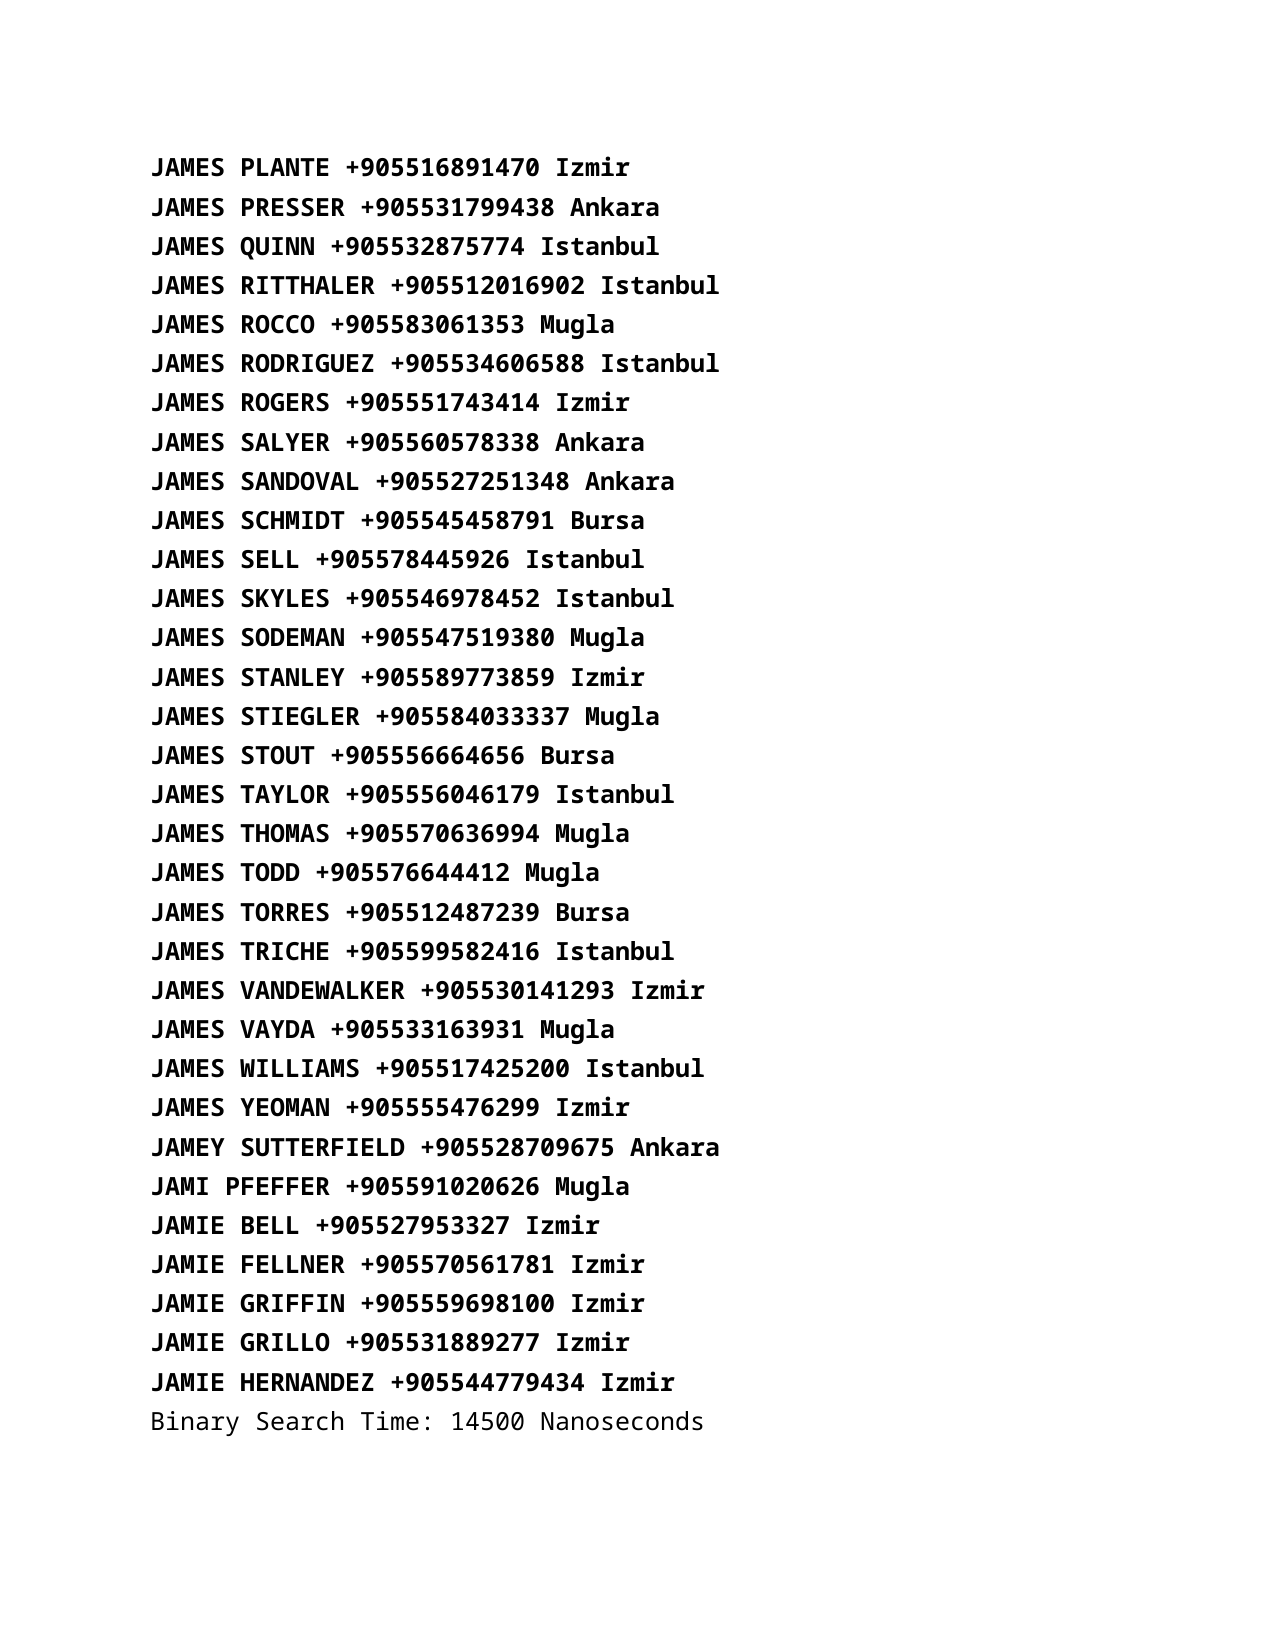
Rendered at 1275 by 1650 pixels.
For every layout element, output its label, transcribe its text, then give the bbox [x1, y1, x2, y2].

text JAMES QUINN +905532875774 Istanbul [150, 228, 1125, 262]
text JAMES PRESSER +905531799438 Ankara [150, 189, 1125, 223]
text Binary Search Time: 14500 Nanoseconds [150, 1403, 1125, 1437]
text JAMIE GRILLO +905531889277 Izmir [150, 1325, 1125, 1359]
text JAMIE BELL +905527953327 Izmir [150, 1207, 1125, 1242]
text JAMES PLANTE +905516891470 Izmir [150, 150, 1125, 184]
text JAMI PFEFFER +905591020626 Mugla [150, 1168, 1125, 1202]
text JAMIE GRIFFIN +905559698100 Izmir [150, 1286, 1125, 1320]
text JAMES SALYER +905560578338 Ankara [150, 424, 1125, 458]
text JAMES ROCCO +905583061353 Mugla [150, 307, 1125, 341]
text JAMES VAYDA +905533163931 Mugla [150, 1012, 1125, 1046]
text JAMES TAYLOR +905556046179 Istanbul [150, 777, 1125, 811]
text JAMIE FELLNER +905570561781 Izmir [150, 1247, 1125, 1281]
text JAMES SCHMIDT +905545458791 Bursa [150, 502, 1125, 537]
text JAMES SANDOVAL +905527251348 Ankara [150, 463, 1125, 497]
text JAMES SELL +905578445926 Istanbul [150, 542, 1125, 576]
text JAMES TRICHE +905599582416 Istanbul [150, 933, 1125, 967]
text JAMES STOUT +905556664656 Bursa [150, 737, 1125, 772]
text JAMES STIEGLER +905584033337 Mugla [150, 698, 1125, 732]
text JAMES SODEMAN +905547519380 Mugla [150, 620, 1125, 654]
text JAMES YEOMAN +905555476299 Izmir [150, 1090, 1125, 1124]
text JAMES RODRIGUEZ +905534606588 Istanbul [150, 346, 1125, 380]
text JAMIE HERNANDEZ +905544779434 Izmir [150, 1364, 1125, 1398]
text JAMES VANDEWALKER +905530141293 Izmir [150, 972, 1125, 1007]
text JAMES TORRES +905512487239 Bursa [150, 894, 1125, 928]
text JAMES WILLIAMS +905517425200 Istanbul [150, 1051, 1125, 1085]
text JAMES SKYLES +905546978452 Istanbul [150, 581, 1125, 615]
text JAMES STANLEY +905589773859 Izmir [150, 659, 1125, 693]
text JAMES THOMAS +905570636994 Mugla [150, 816, 1125, 850]
text JAMES ROGERS +905551743414 Izmir [150, 385, 1125, 419]
text JAMEY SUTTERFIELD +905528709675 Ankara [150, 1129, 1125, 1163]
text JAMES RITTHALER +905512016902 Istanbul [150, 267, 1125, 302]
text JAMES TODD +905576644412 Mugla [150, 855, 1125, 889]
